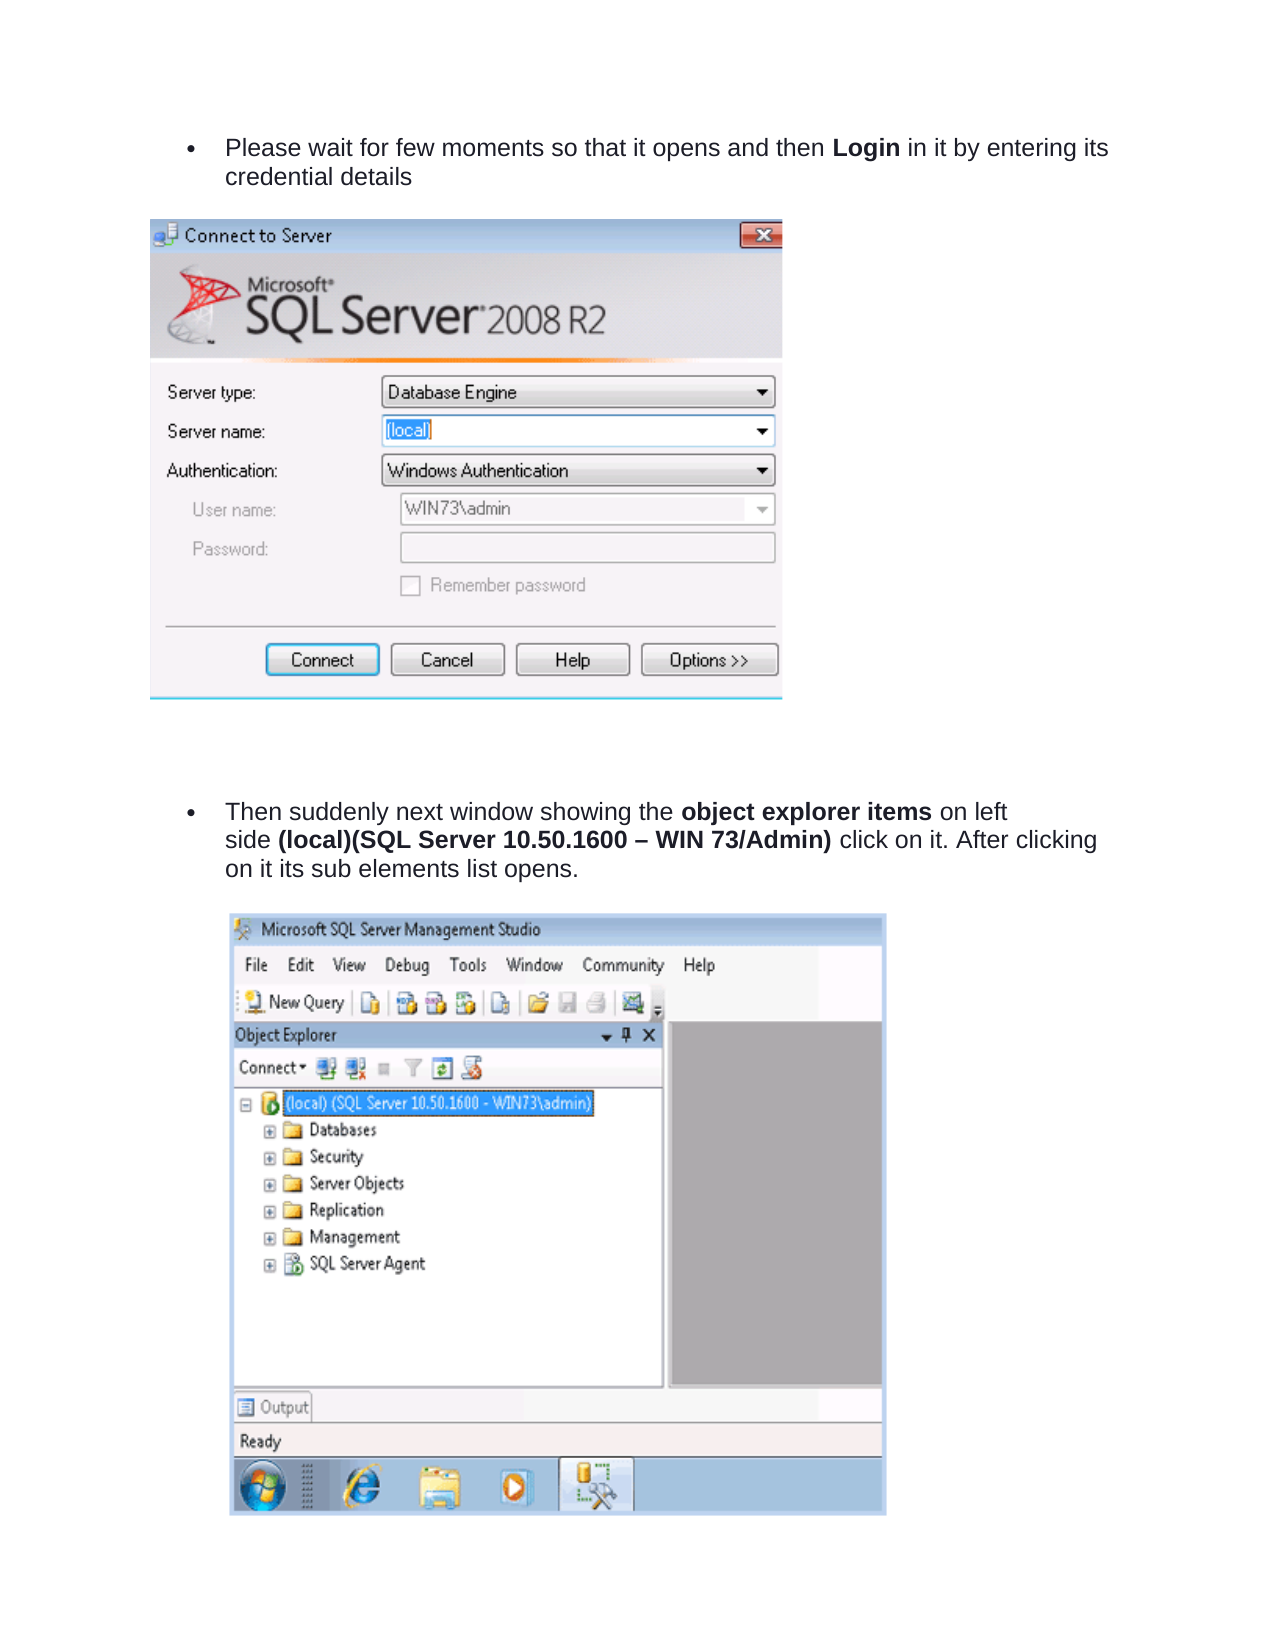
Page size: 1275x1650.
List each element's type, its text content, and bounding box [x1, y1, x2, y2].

picture [150, 219, 783, 702]
picture [225, 912, 889, 1519]
list Please wait for few moments so that it opens and then Login in it by entering its credential details [187, 133, 1125, 190]
list Then suddenly next window showing the object explorer items on left side (local)(SQL Server 10.50.1600 – WIN 73/Admin) click on it. After clicking on it its sub elements list opens. [187, 797, 1125, 883]
